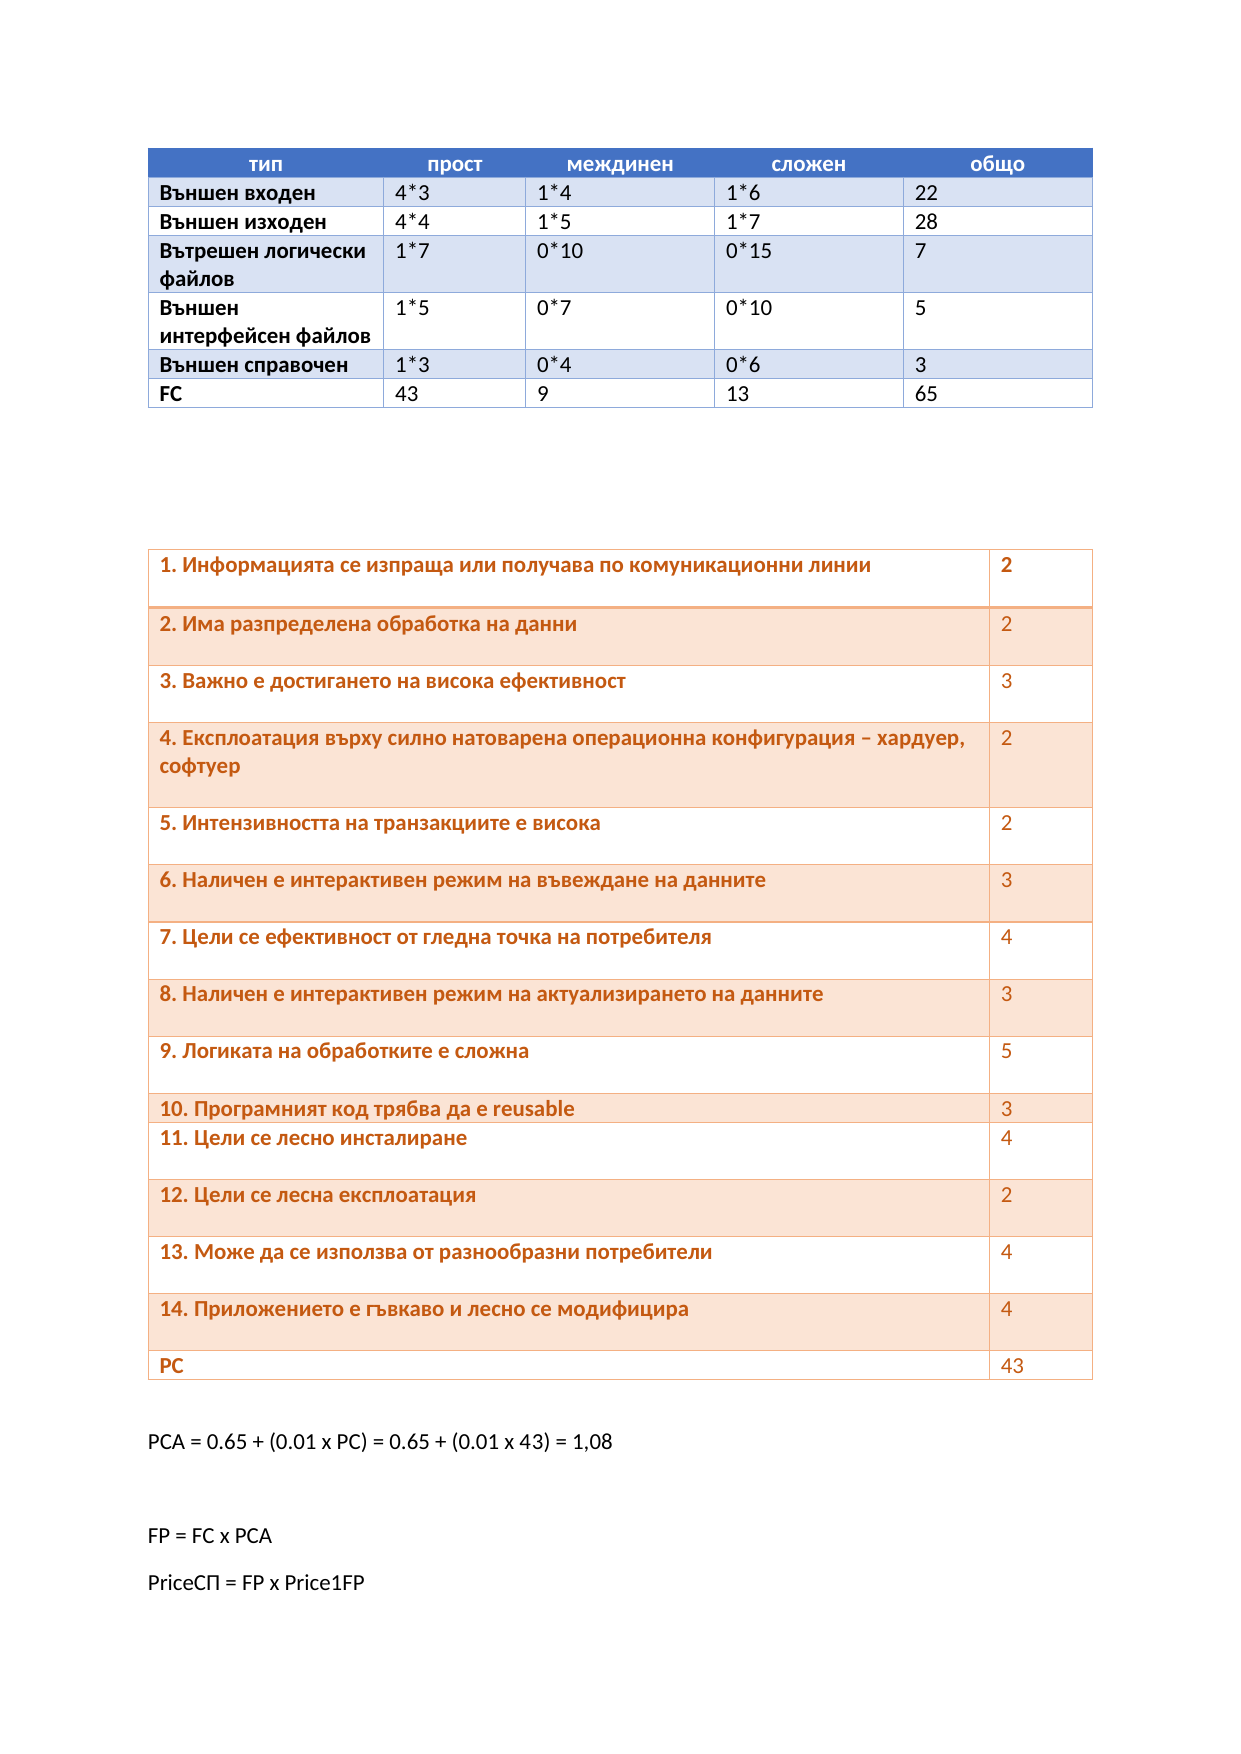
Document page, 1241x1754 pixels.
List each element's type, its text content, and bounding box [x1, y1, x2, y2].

table_cell 4 [990, 923, 1092, 978]
table_cell 6. Наличен е интерактивен режим на въвеждане на данните [149, 865, 989, 921]
table_cell Вътрешен логически файлов [149, 236, 383, 292]
table_cell 3 [990, 666, 1092, 722]
table_cell 0*6 [715, 350, 903, 378]
table_cell 3 [990, 865, 1092, 921]
table_cell 13 [715, 379, 903, 407]
table_cell 4*4 [384, 207, 525, 235]
table_header 2 [990, 550, 1092, 606]
table_cell 8. Наличен е интерактивен режим на актуализирането на данните [149, 980, 989, 1036]
table_cell Външен справочен [149, 350, 383, 378]
table_cell 0*10 [526, 236, 714, 292]
table_cell 0*4 [526, 350, 714, 378]
table_header общо [904, 149, 1092, 177]
table_cell 1*5 [384, 293, 525, 349]
table_cell 12. Цели се лесна експлоатация [149, 1180, 989, 1236]
table_cell 3. Важно е достигането на висока ефективност [149, 666, 989, 722]
table_cell 3 [904, 350, 1092, 378]
table_cell 2. Има разпределена обработка на данни [149, 609, 989, 665]
table_cell 5 [990, 1037, 1092, 1093]
table_cell 4 [990, 1294, 1092, 1350]
table_cell 11. Цели се лесно инсталиране [149, 1123, 989, 1179]
table_cell Външен изходен [149, 207, 383, 235]
table_cell 5 [904, 293, 1092, 349]
table_cell 2 [990, 723, 1092, 807]
table_cell 7 [904, 236, 1092, 292]
table_cell 2 [990, 1180, 1092, 1236]
table_cell 3 [990, 1094, 1092, 1122]
table_cell 2 [990, 808, 1092, 864]
table_cell 1*7 [715, 207, 903, 235]
table_cell 28 [904, 207, 1092, 235]
text PCA = 0.65 + (0.01 x PC) = 0.65 + (0.01 x 43) = 1,08 [148, 1427, 1093, 1455]
table_header 1. Информацията се изпраща или получава по комуникационни линии [149, 550, 989, 606]
table_cell 4 [990, 1237, 1092, 1293]
table_cell 10. Програмният код трябва да е reusable [149, 1094, 989, 1122]
table_cell 9 [526, 379, 714, 407]
table_cell 22 [904, 178, 1092, 206]
table_cell 4. Експлоатация върху силно натоварена операционна конфигурация – хардуер, софтуер [149, 723, 989, 807]
table_cell 1*7 [384, 236, 525, 292]
text PriceСП = FP x Price1FP [148, 1568, 1093, 1596]
table_cell 1*3 [384, 350, 525, 378]
table_header прост [384, 149, 525, 177]
table_cell 1*4 [526, 178, 714, 206]
table_header сложен [715, 149, 903, 177]
table_cell 43 [990, 1351, 1092, 1379]
table_header тип [149, 149, 383, 177]
table_cell 65 [904, 379, 1092, 407]
table_cell 0*10 [715, 293, 903, 349]
table_header междинен [526, 149, 714, 177]
table_cell 0*7 [526, 293, 714, 349]
table_cell Външен интерфейсен файлов [149, 293, 383, 349]
table_cell 2 [990, 609, 1092, 665]
table_cell FC [149, 379, 383, 407]
table_cell 3 [990, 980, 1092, 1036]
table_cell 9. Логиката на обработките е сложна [149, 1037, 989, 1093]
table_cell 4*3 [384, 178, 525, 206]
table_cell 1*6 [715, 178, 903, 206]
table_cell PC [149, 1351, 989, 1379]
table_cell 4 [990, 1123, 1092, 1179]
table_cell 1*5 [526, 207, 714, 235]
table_cell 5. Интензивността на транзакциите е висока [149, 808, 989, 864]
table_cell Външен входен [149, 178, 383, 206]
table_cell 7. Цели се ефективност от гледна точка на потребителя [149, 923, 989, 978]
table_cell 0*15 [715, 236, 903, 292]
table_cell 14. Приложението е гъвкаво и лесно се модифицира [149, 1294, 989, 1350]
text FP = FC x PCA [148, 1521, 1093, 1549]
table_cell 43 [384, 379, 525, 407]
table_cell 13. Може да се използва от разнообразни потребители [149, 1237, 989, 1293]
